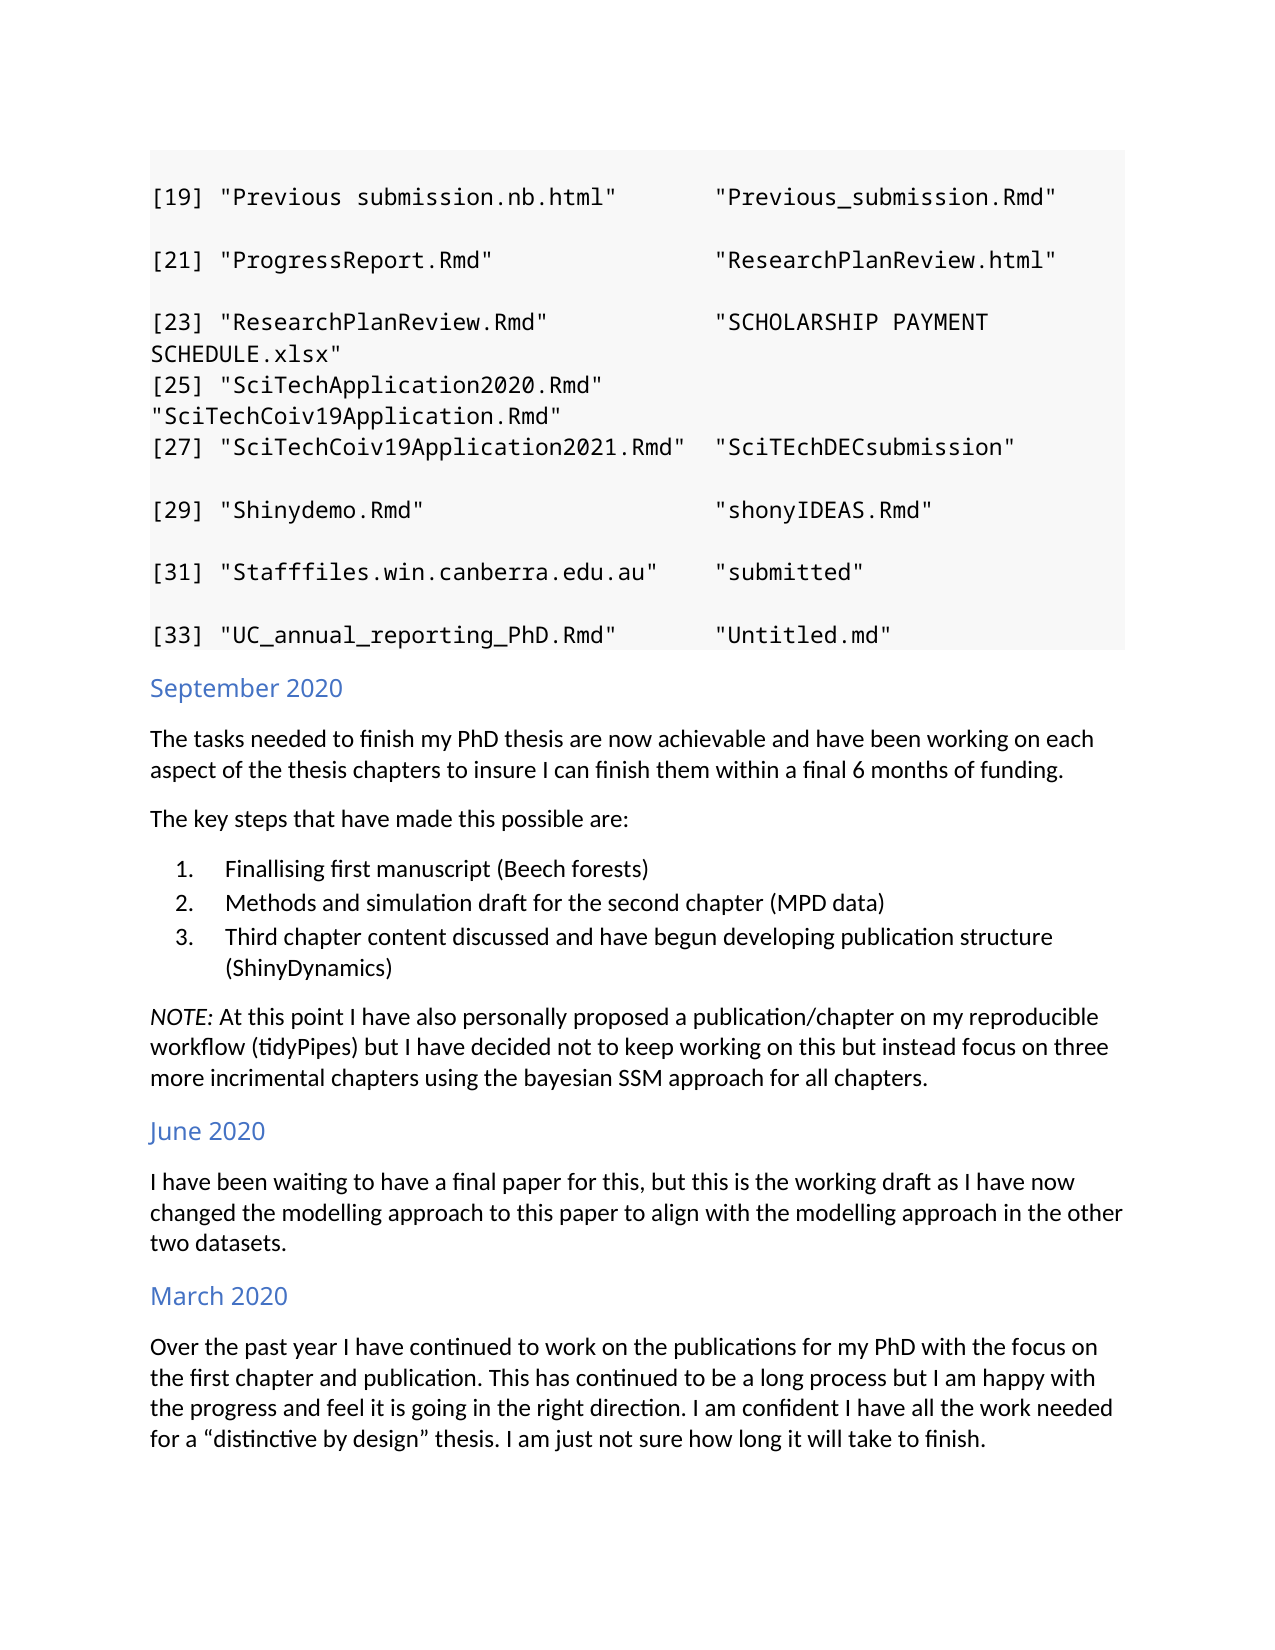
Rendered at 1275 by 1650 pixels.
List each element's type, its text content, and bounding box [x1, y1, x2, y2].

list Third chapter content discussed and have begun developing publication structure (ShinyDynamics) [175, 921, 1125, 982]
list Methods and simulation draft for the second chapter (MPD data) [175, 887, 1125, 917]
text I have been waiting to have a final paper for this, but this is the working draft as I have now changed the modelling approach to this paper to align with the modelling approach in the other two datasets. [150, 1166, 1125, 1258]
subtitle September 2020 [150, 671, 1125, 705]
text The tasks needed to finish my PhD thesis are now achievable and have been working on each aspect of the thesis chapters to insure I can finish them within a final 6 months of funding. [150, 724, 1125, 785]
subtitle June 2020 [150, 1113, 1125, 1147]
text NOTE: At this point I have also personally proposed a publication/chapter on my reproducible workflow (tidyPipes) but I have decided not to keep working on this but instead focus on three more incrimental chapters using the bayesian SSM approach for all chapters. [150, 1001, 1125, 1093]
text Over the past year I have continued to work on the publications for my PhD with the focus on the first chapter and publication. This has continued to be a long process but I am happy with the progress and feel it is going in the right direction. I am confident I have all the work needed for a “distinctive by design” thesis. I am just not sure how long it will take to finish. [150, 1331, 1125, 1453]
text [150, 150, 1125, 650]
subtitle March 2020 [150, 1279, 1125, 1313]
text The key steps that have made this possible are: [150, 803, 1125, 834]
list Finallising first manuscript (Beech forests) [175, 853, 1125, 883]
